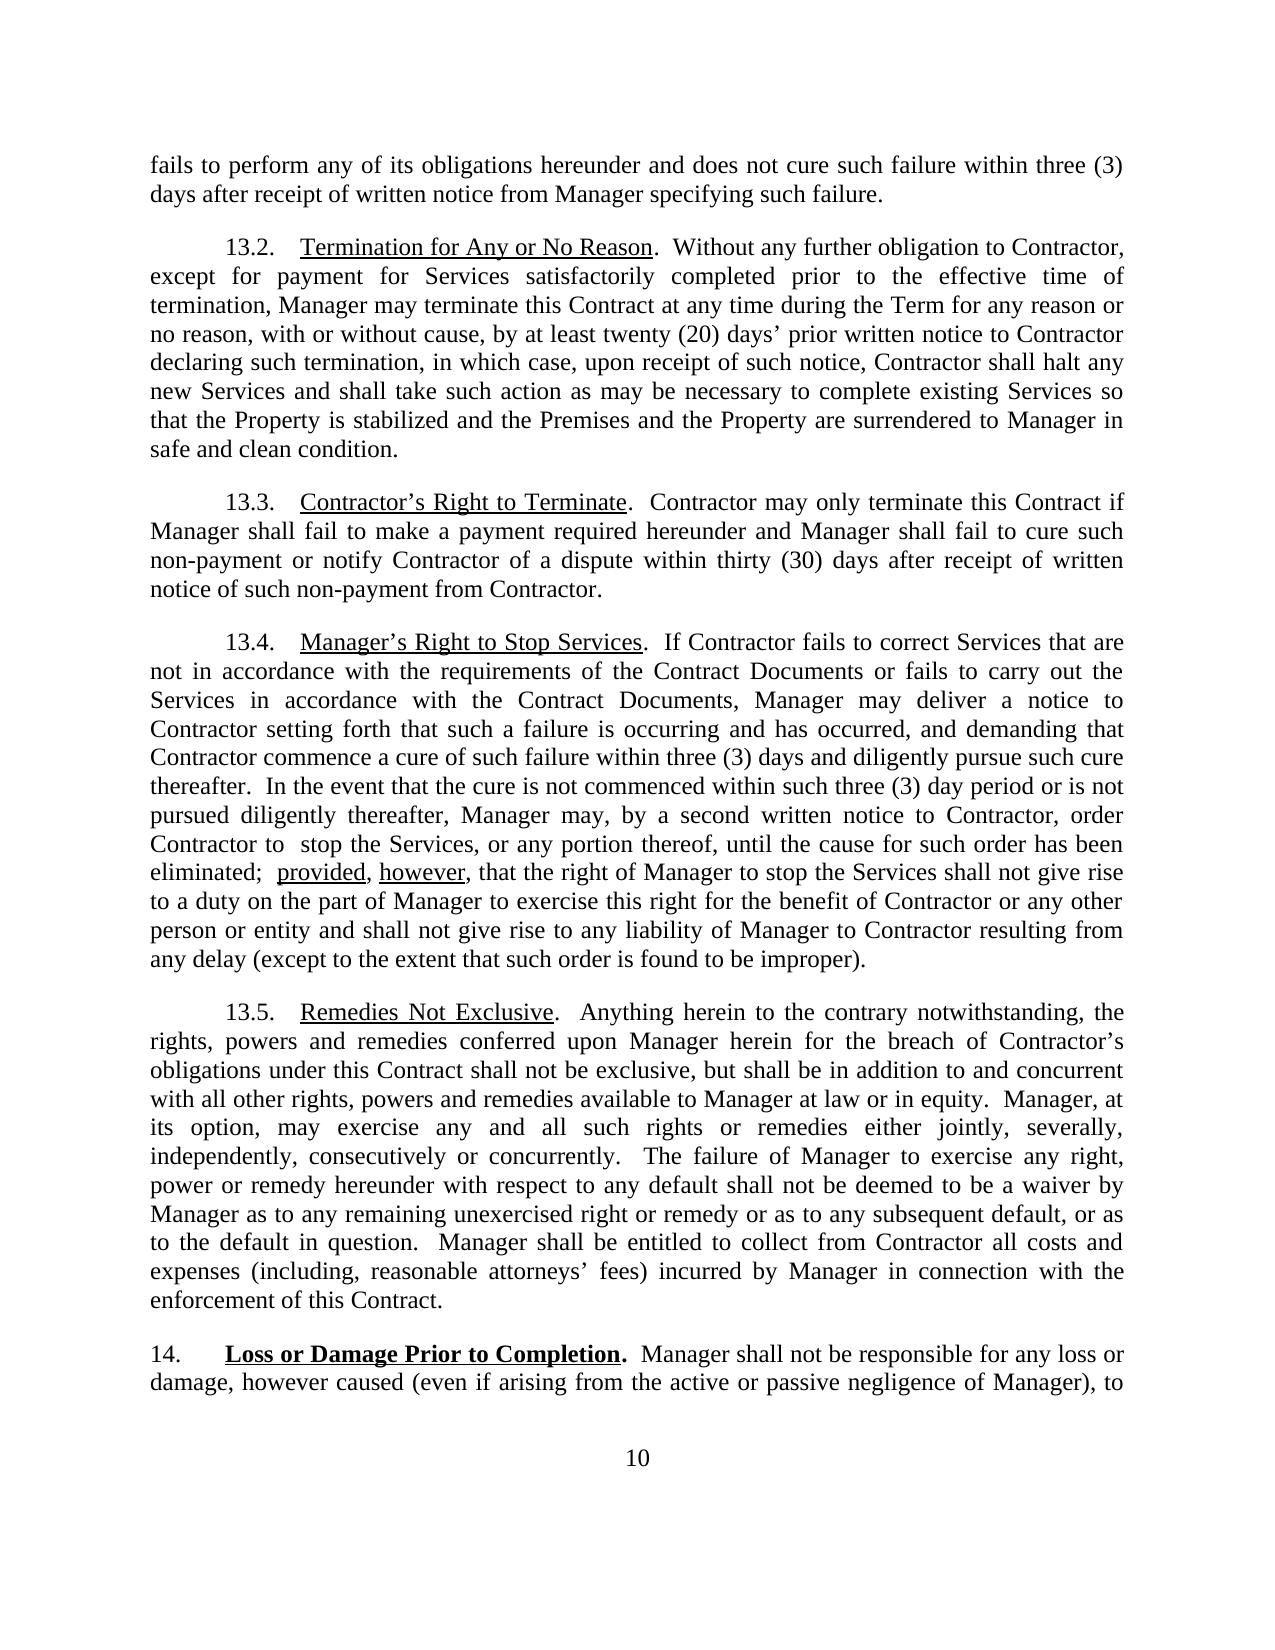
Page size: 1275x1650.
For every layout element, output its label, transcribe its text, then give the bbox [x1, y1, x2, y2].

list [150, 150, 1125, 207]
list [150, 1339, 1125, 1396]
list Remedies Not Exclusive. Anything herein to the contrary notwithstanding, the rights, powers and remedies conferred upon Manager herein for the breach of Contractor’s obligations under this Contract shall not be exclusive, but shall be in addition to and concurrent with all other rights, powers and remedies available to Manager at law or in equity. Manager, at its option, may exercise any and all such rights or remedies either jointly, severally, independently, consecutively or concurrently. The failure of Manager to exercise any right, power or remedy hereunder with respect to any default shall not be deemed to be a waiver by Manager as to any remaining unexercised right or remedy or as to any subsequent default, or as to the default in question. Manager shall be entitled to collect from Contractor all costs and expenses (including, reasonable attorneys’ fees) incurred by Manager in connection with the enforcement of this Contract. [150, 997, 1125, 1314]
list Contractor’s Right to Terminate. Contractor may only terminate this Contract if Manager shall fail to make a payment required hereunder and Manager shall fail to cure such non-payment or notify Contractor of a dispute within thirty (30) days after receipt of written notice of such non-payment from Contractor. [150, 487, 1125, 602]
list Manager’s Right to Stop Services. If Contractor fails to correct Services that are not in accordance with the requirements of the Contract Documents or fails to carry out the Services in accordance with the Contract Documents, Manager may deliver a notice to Contractor setting forth that such a failure is occurring and has occurred, and demanding that Contractor commence a cure of such failure within three (3) days and diligently pursue such cure thereafter. In the event that the cure is not commenced within such three (3) day period or is not pursued diligently thereafter, Manager may, by a second written notice to Contractor, order Contractor to stop the Services, or any portion thereof, until the cause for such order has been eliminated; provided, however, that the right of Manager to stop the Services shall not give rise to a duty on the part of Manager to exercise this right for the benefit of Contractor or any other person or entity and shall not give rise to any liability of Manager to Contractor resulting from any delay (except to the extent that such order is found to be improper). [150, 627, 1125, 972]
list Termination for Any or No Reason. Without any further obligation to Contractor, except for payment for Services satisfactorily completed prior to the effective time of termination, Manager may terminate this Contract at any time during the Term for any reason or no reason, with or without cause, by at least twenty (20) days’ prior written notice to Contractor declaring such termination, in which case, upon receipt of such notice, Contractor shall halt any new Services and shall take such action as may be necessary to complete existing Services so that the Property is stabilized and the Premises and the Property are surrendered to Manager in safe and clean condition. [150, 232, 1125, 462]
